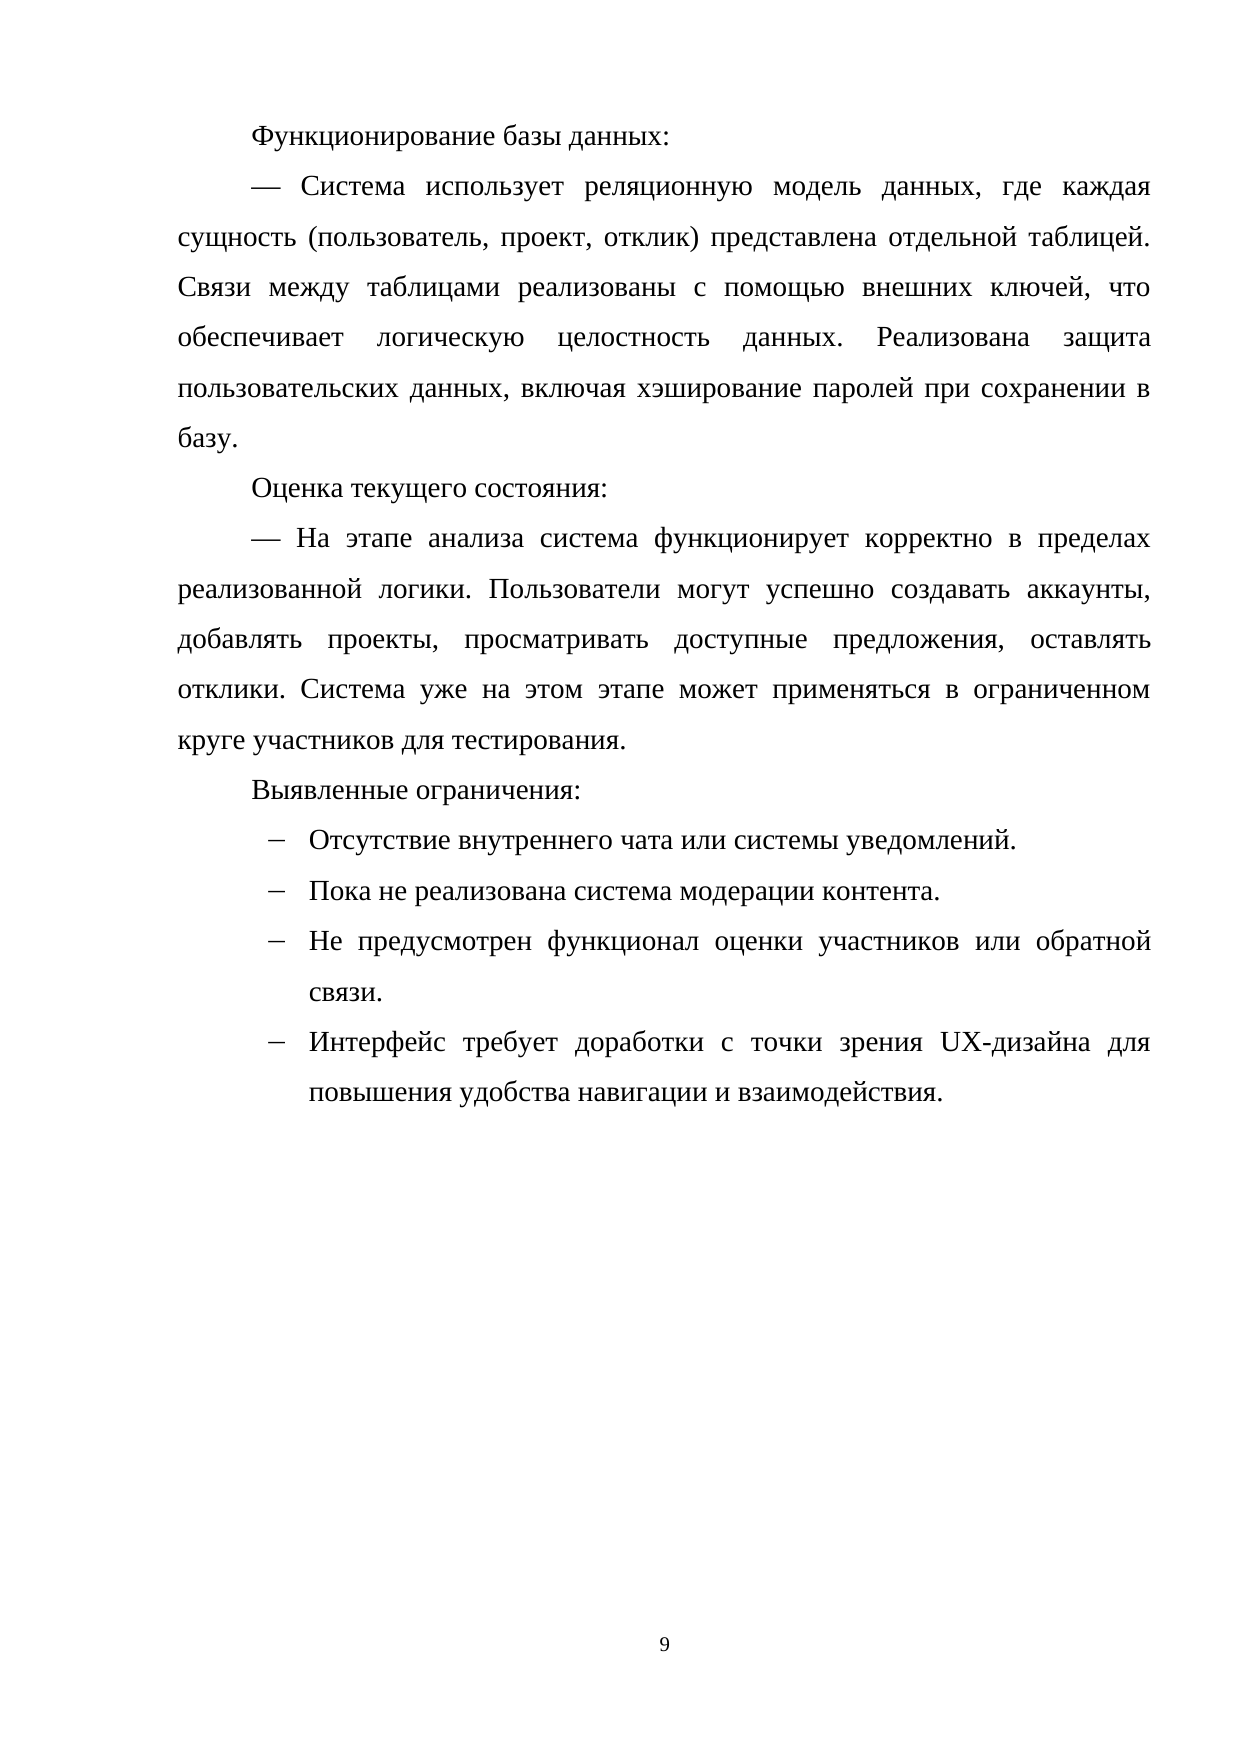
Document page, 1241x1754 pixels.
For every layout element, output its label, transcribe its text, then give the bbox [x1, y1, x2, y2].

text Выявленные ограничения: [177, 772, 1152, 806]
text Функционирование базы данных: — Система использует реляционную модель данных, где каждая сущность (пользователь, проект, отклик) представлена отдельной таблицей. Связи между таблицами реализованы с помощью внешних ключей, что обеспечивает логическую целостность данных. Реализована защита пользовательских данных, включая хэширование паролей при сохранении в базу. [177, 118, 1152, 453]
text Оценка текущего состояния: — На этапе анализа система функционирует корректно в пределах реализованной логики. Пользователи могут успешно создавать аккаунты, добавлять проекты, просматривать доступные предложения, оставлять отклики. Система уже на этом этапе может применяться в ограниченном круге участников для тестирования. [177, 470, 1152, 755]
list Отсутствие внутреннего чата или системы уведомлений. [265, 822, 1152, 856]
list Не предусмотрен функционал оценки участников или обратной связи. [265, 923, 1152, 1007]
list Интерфейс требует доработки с точки зрения UX-дизайна для повышения удобства навигации и взаимодействия. [265, 1024, 1152, 1108]
list Пока не реализована система модерации контента. [265, 873, 1152, 907]
